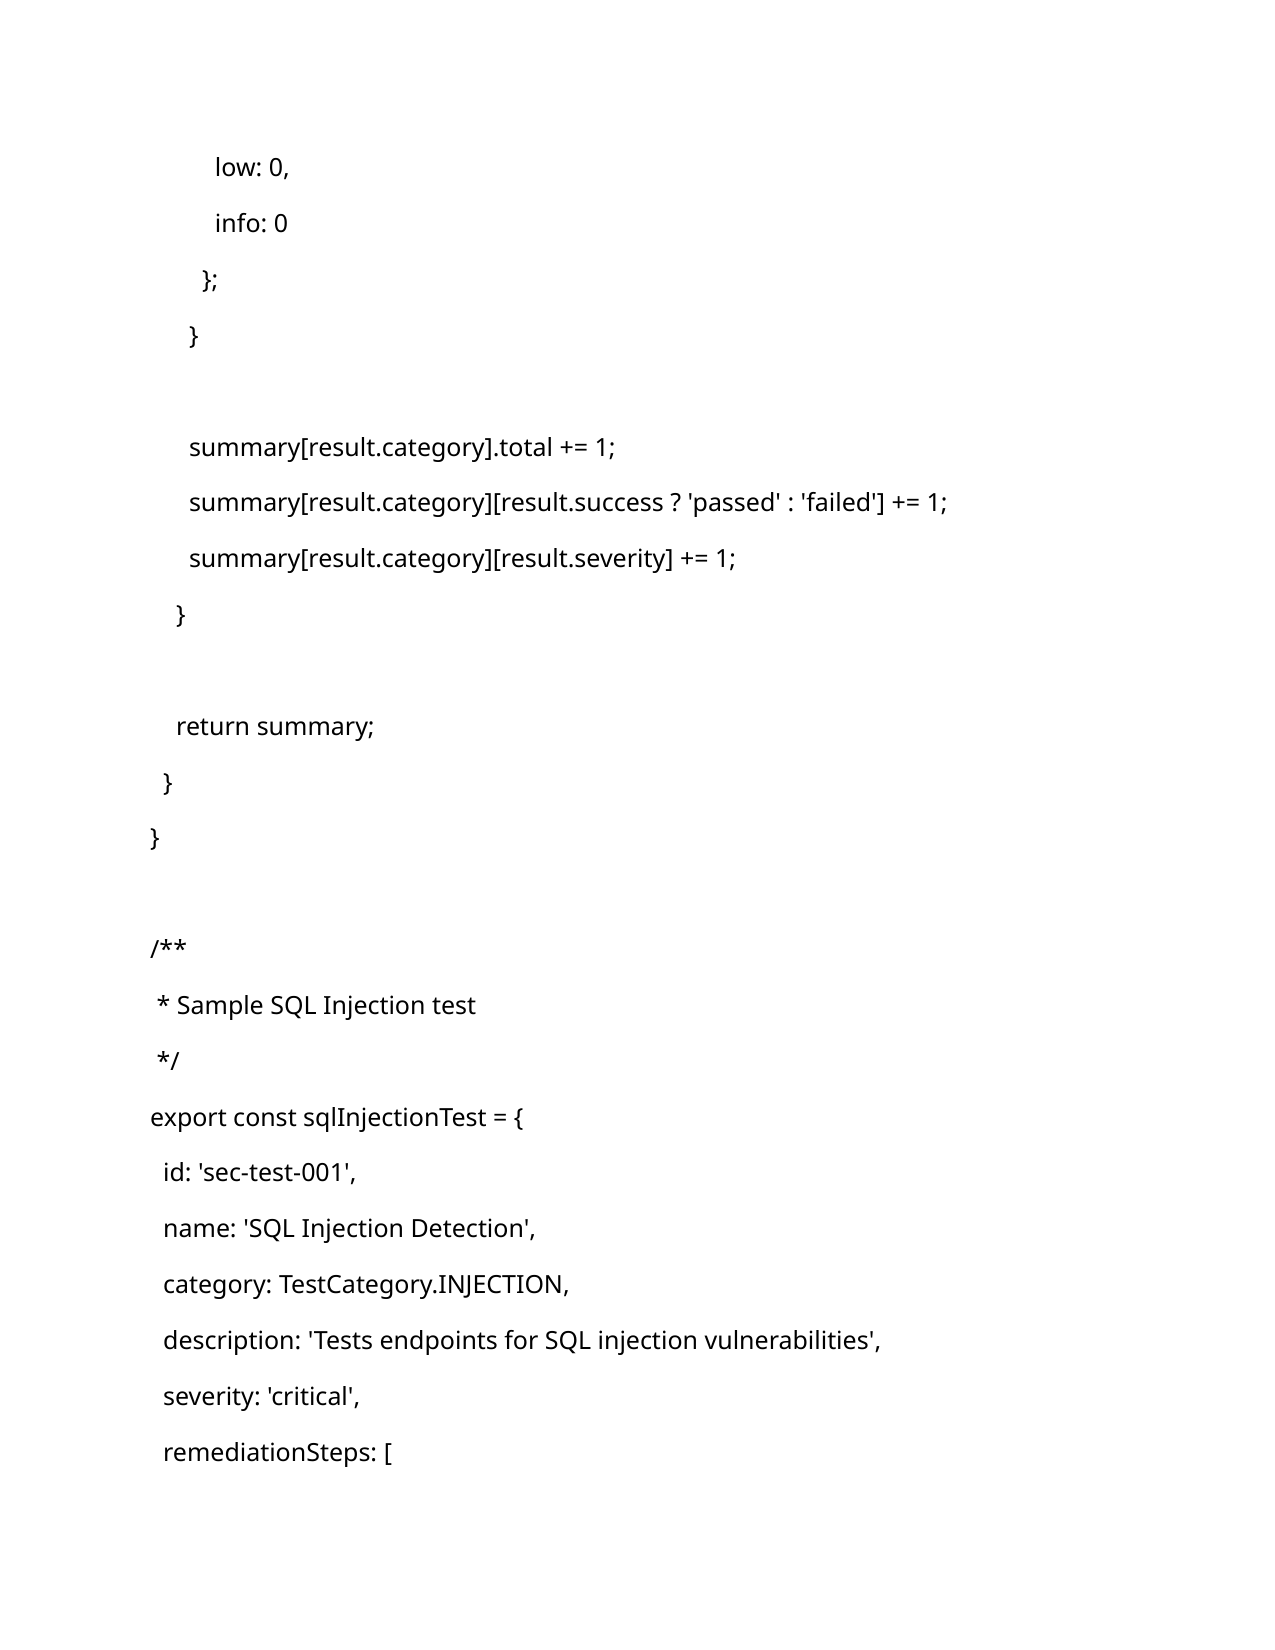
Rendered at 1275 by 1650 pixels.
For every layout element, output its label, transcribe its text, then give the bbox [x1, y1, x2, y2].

text summary[result.category].total += 1; [150, 429, 1125, 463]
text low: 0, [150, 150, 1125, 184]
text id: 'sec-test-001', [150, 1155, 1125, 1189]
text summary[result.category][result.success ? 'passed' : 'failed'] += 1; [150, 485, 1125, 519]
text name: 'SQL Injection Detection', [150, 1211, 1125, 1245]
text /** [150, 932, 1125, 966]
text remediationSteps: [ [150, 1434, 1125, 1468]
text } [150, 317, 1125, 352]
text } [150, 597, 1125, 631]
text export const sqlInjectionTest = { [150, 1099, 1125, 1133]
text info: 0 [150, 206, 1125, 240]
text category: TestCategory.INJECTION, [150, 1267, 1125, 1301]
text */ [150, 1043, 1125, 1077]
text summary[result.category][result.severity] += 1; [150, 541, 1125, 575]
text severity: 'critical', [150, 1378, 1125, 1412]
text }; [150, 262, 1125, 296]
text } [150, 764, 1125, 798]
text description: 'Tests endpoints for SQL injection vulnerabilities', [150, 1322, 1125, 1357]
text * Sample SQL Injection test [150, 987, 1125, 1022]
text } [150, 820, 1125, 854]
text return summary; [150, 708, 1125, 742]
